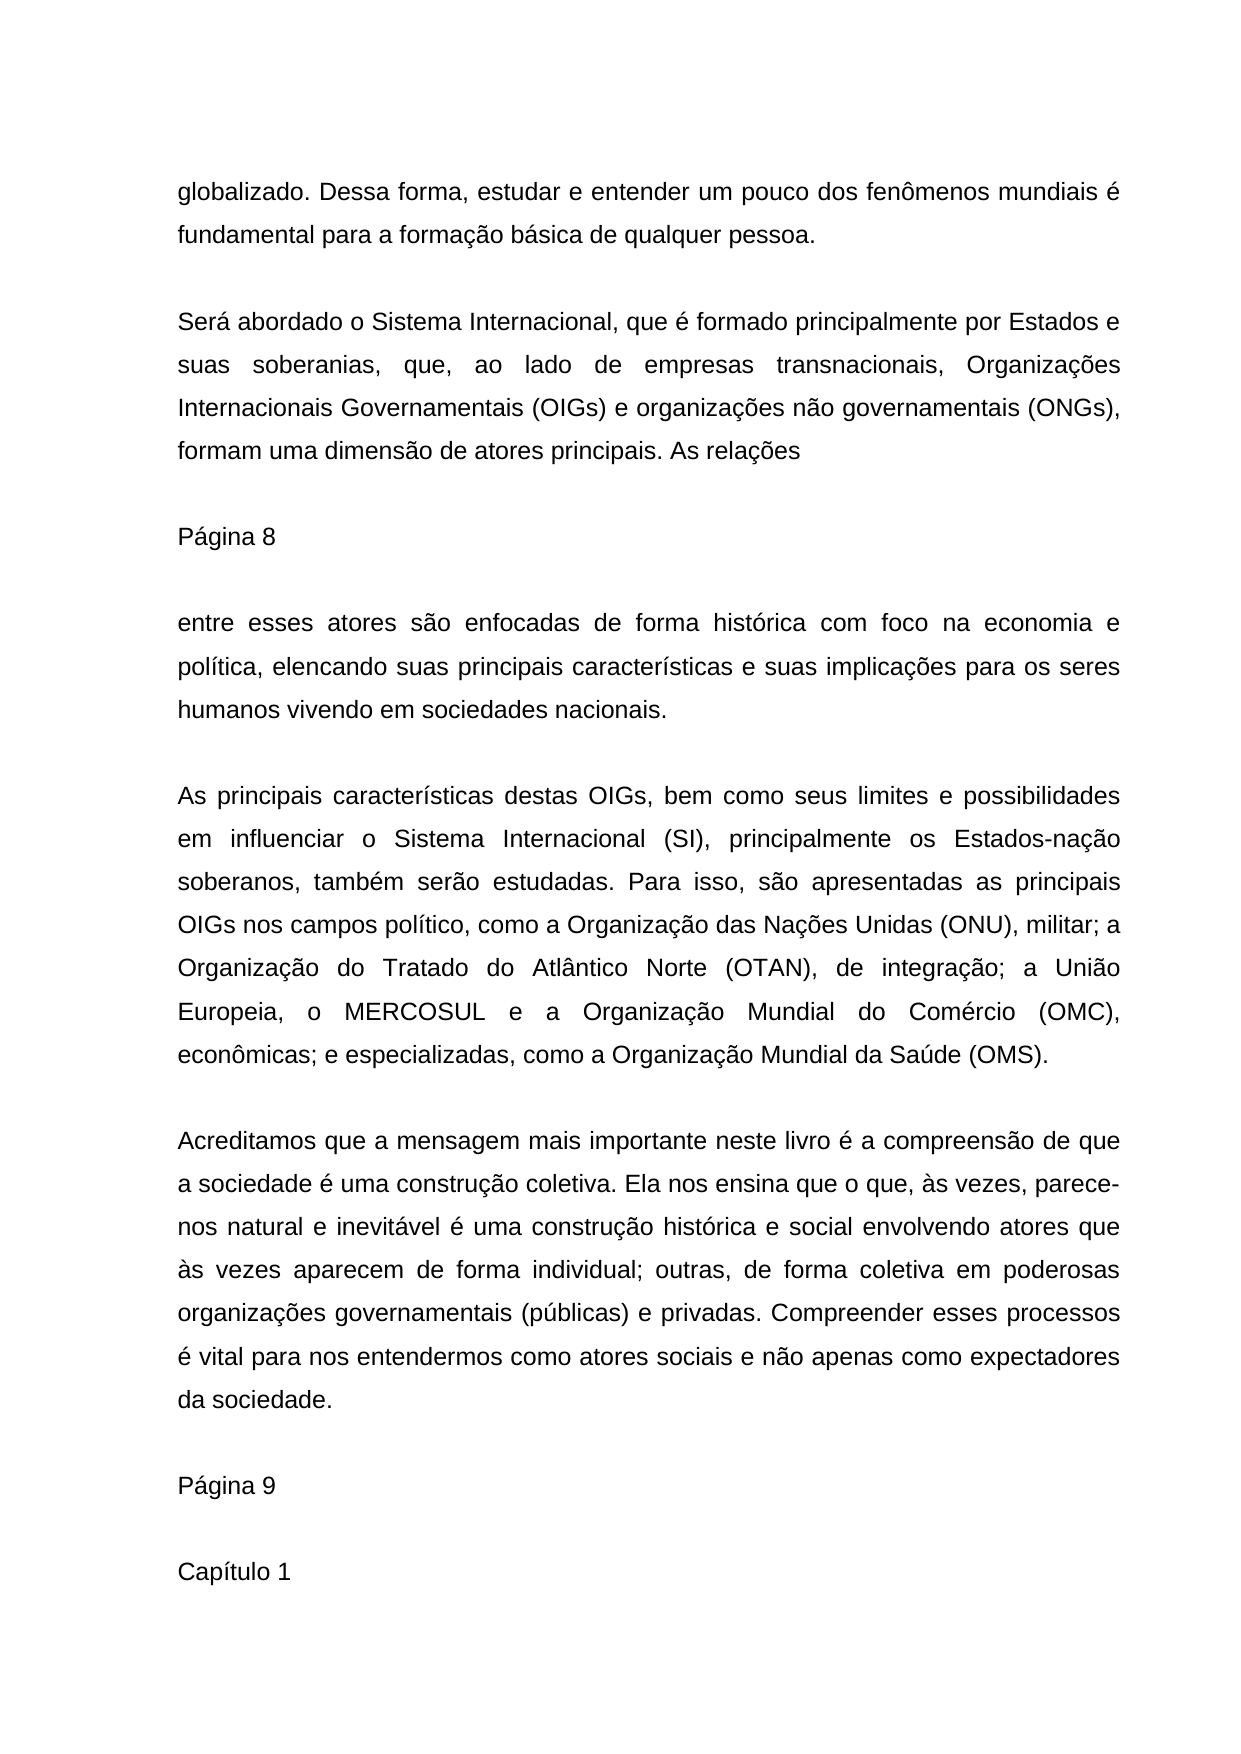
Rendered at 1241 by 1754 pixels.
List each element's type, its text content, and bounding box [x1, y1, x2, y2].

text Página 9 [177, 1471, 1122, 1500]
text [177, 177, 1122, 249]
text Acreditamos que a mensagem mais importante neste livro é a compreensão de que a sociedade é uma construção coletiva. Ela nos ensina que o que, às vezes, parece-nos natural e inevitável é uma construção histórica e social envolvendo atores que às vezes aparecem de forma individual; outras, de forma coletiva em poderosas organizações governamentais (públicas) e privadas. Compreender esses processos é vital para nos entendermos como atores sociais e não apenas como expectadores da sociedade. [177, 1126, 1122, 1413]
text entre esses atores são enfocadas de forma histórica com foco na economia e política, elencando suas principais características e suas implicações para os seres humanos vivendo em sociedades nacionais. [177, 608, 1122, 723]
text Será abordado o Sistema Internacional, que é formado principalmente por Estados e suas soberanias, que, ao lado de empresas transnacionais, Organizações Internacionais Governamentais (OIGs) e organizações não governamentais (ONGs), formam uma dimensão de atores principais. As relações [177, 307, 1122, 465]
text Capítulo 1 [177, 1557, 1122, 1586]
text As principais características destas OIGs, bem como seus limites e possibilidades em influenciar o Sistema Internacional (SI), principalmente os Estados-nação soberanos, também serão estudadas. Para isso, são apresentadas as principais OIGs nos campos político, como a Organização das Nações Unidas (ONU), militar; a Organização do Tratado do Atlântico Norte (OTAN), de integração; a União Europeia, o MERCOSUL e a Organização Mundial do Comércio (OMC), econômicas; e especializadas, como a Organização Mundial da Saúde (OMS). [177, 781, 1122, 1068]
text Página 8 [177, 522, 1122, 551]
